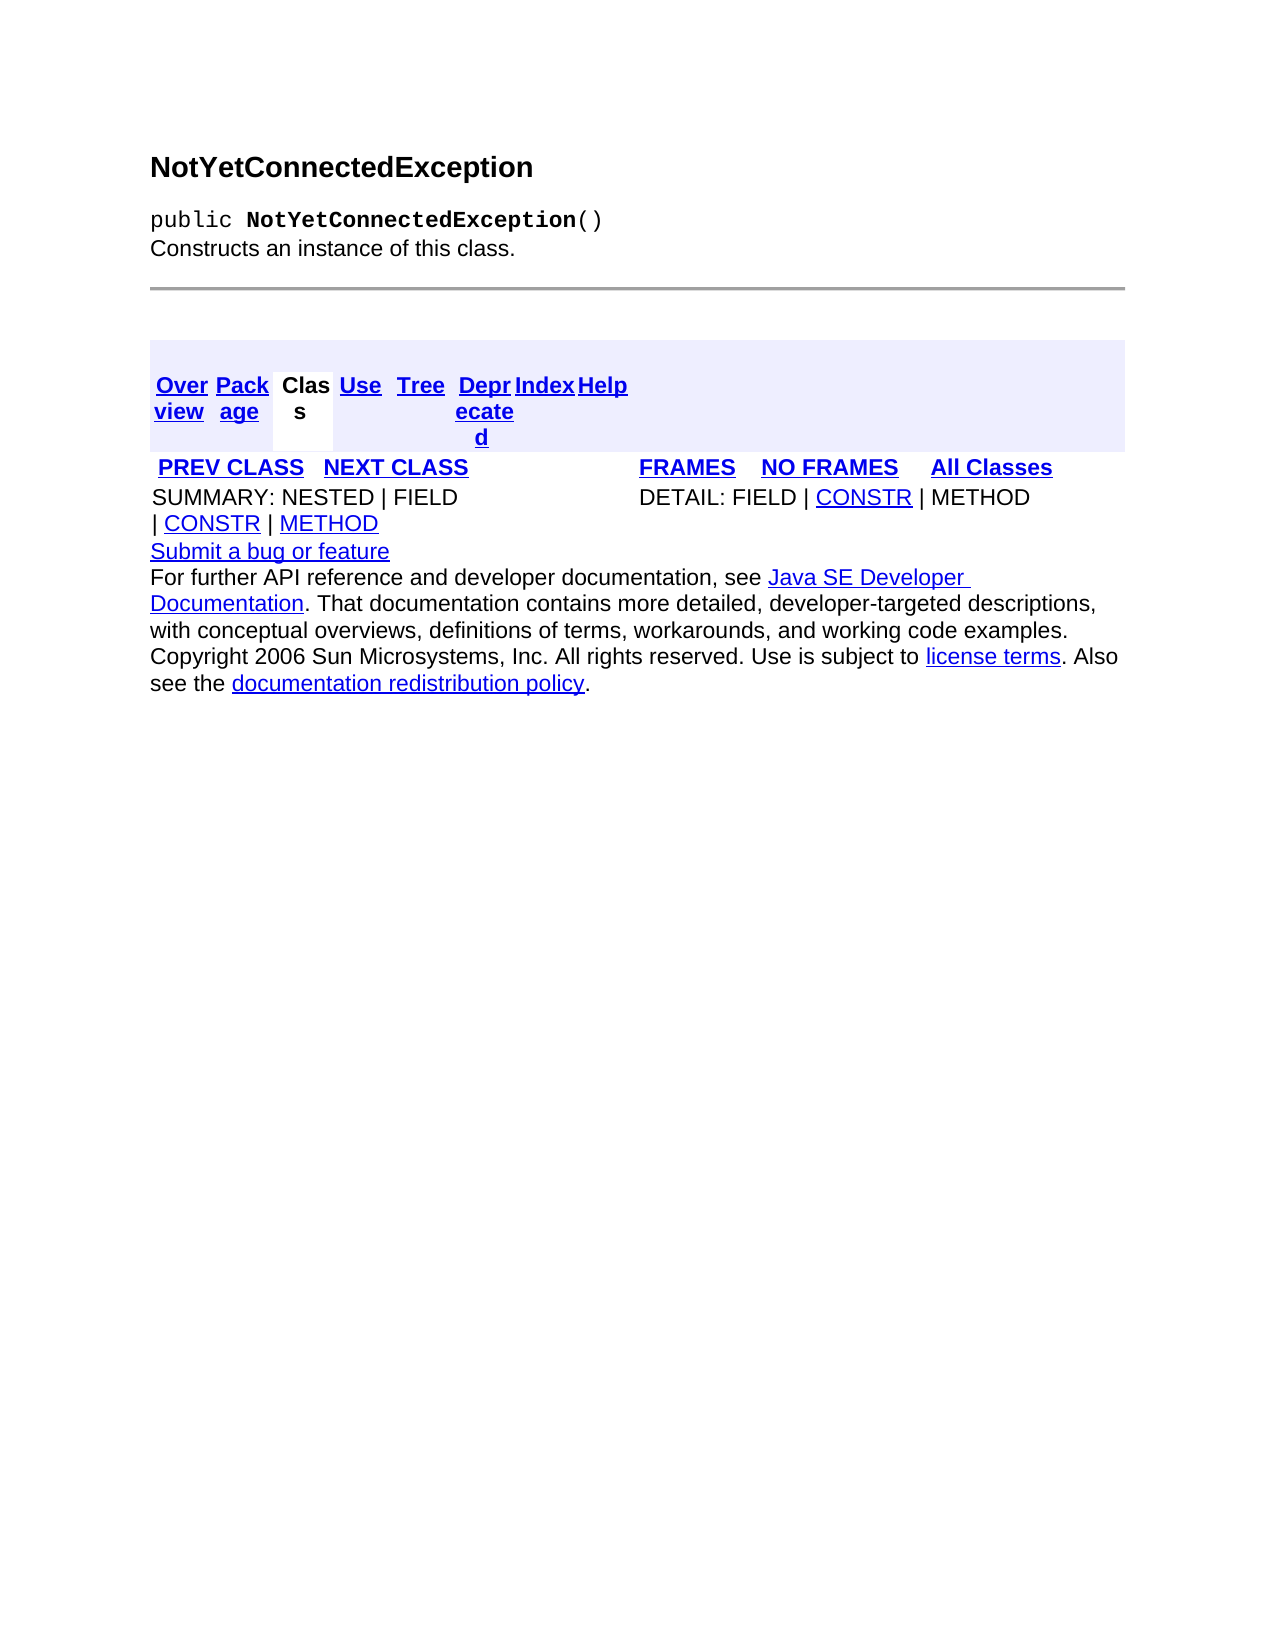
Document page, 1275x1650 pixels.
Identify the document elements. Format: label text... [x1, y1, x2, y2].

table_cell PREV CLASS NEXT CLASS [150, 453, 637, 482]
table_cell FRAMES NO FRAMES All Classes [638, 453, 1125, 482]
table_header [150, 340, 1125, 452]
text Submit a bug or feature [150, 538, 1125, 564]
text Constructs an instance of this class. [150, 234, 1125, 261]
table_cell SUMMARY: NESTED | FIELD | CONSTR | METHOD [150, 482, 637, 538]
table_cell DETAIL: FIELD | CONSTR | METHOD [638, 482, 1125, 538]
text For further API reference and developer documentation, see Java SE Developer Documentation. That documentation contains more detailed, developer-targeted descriptions, with conceptual overviews, definitions of terms, workarounds, and working code examples. [150, 564, 1125, 643]
subtitle NotYetConnectedException [150, 150, 1125, 183]
text public NotYetConnectedException() [150, 208, 1125, 234]
text Copyright 2006 Sun Microsystems, Inc. All rights reserved. Use is subject to license terms. Also see the documentation redistribution policy. [150, 643, 1125, 696]
